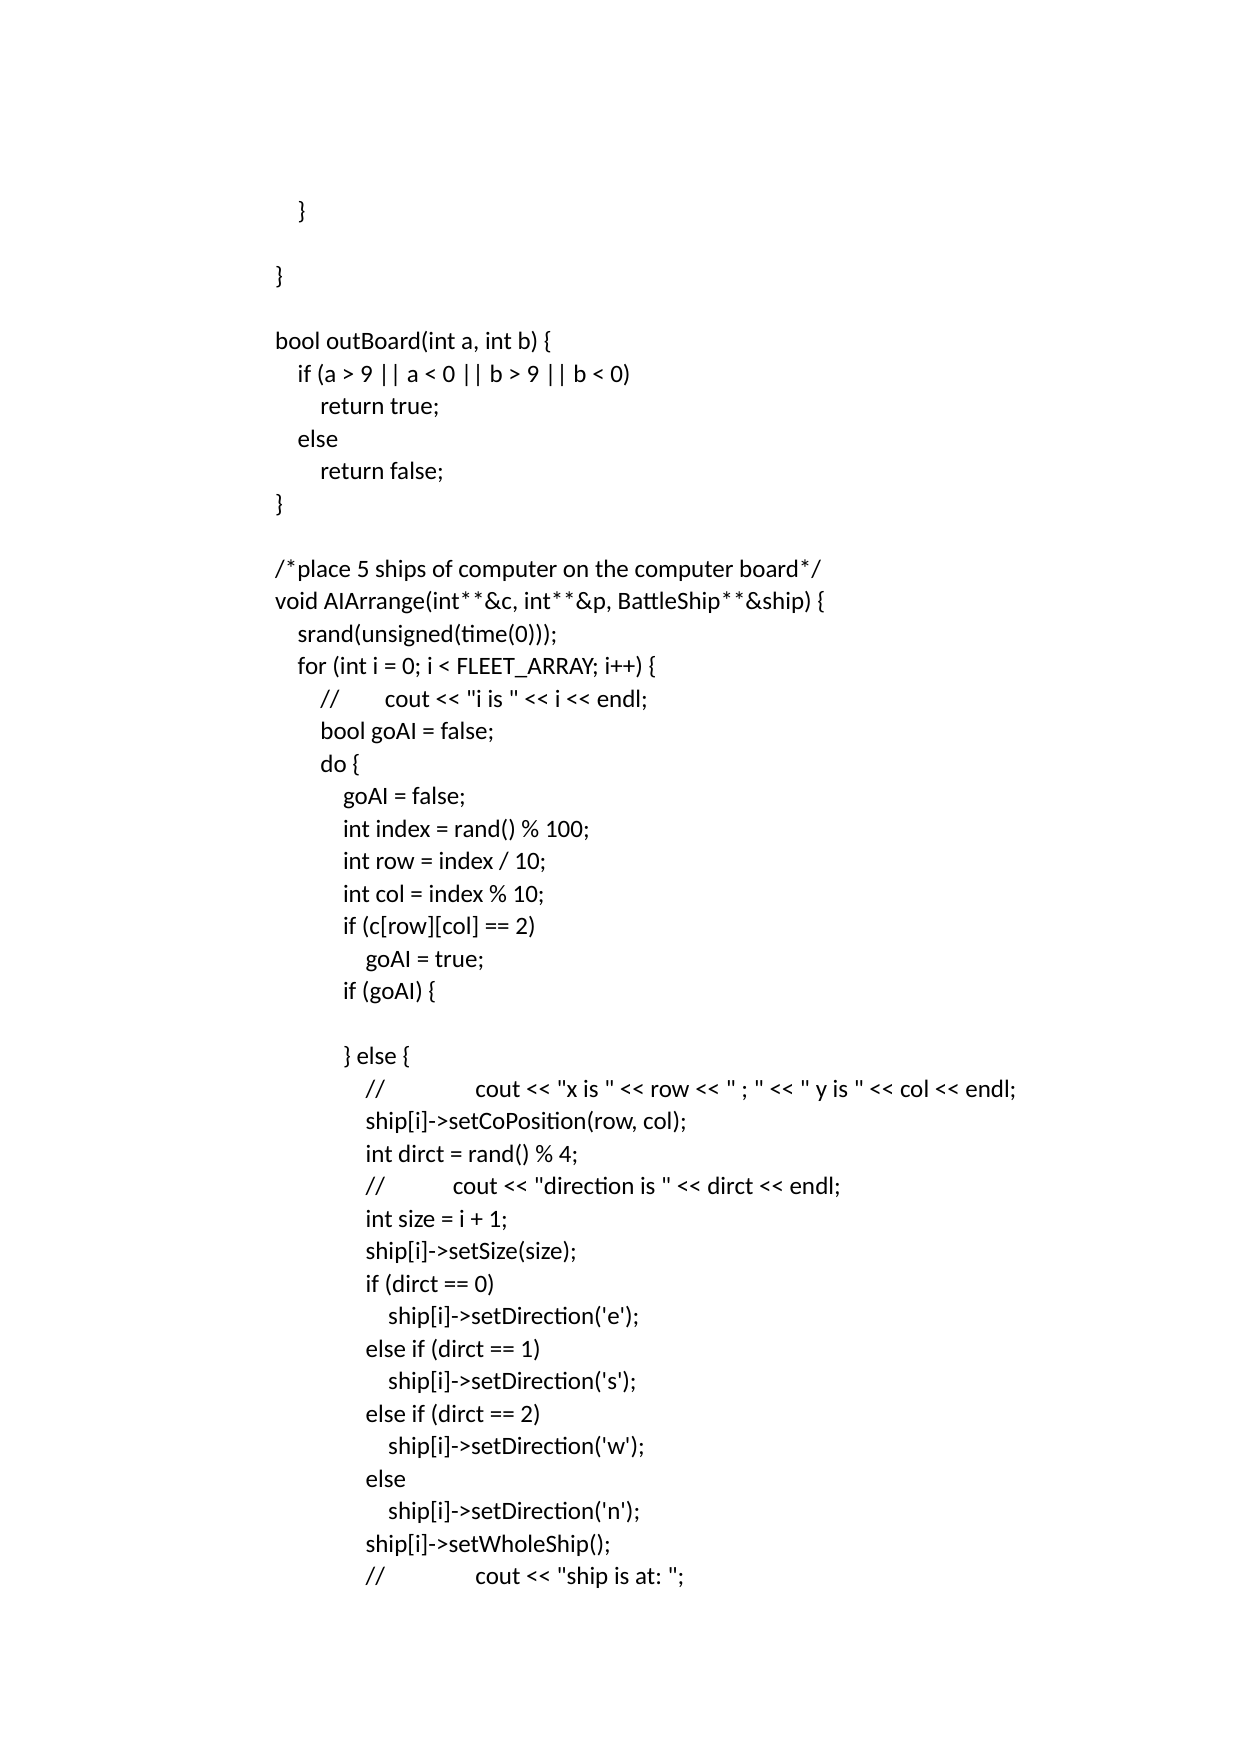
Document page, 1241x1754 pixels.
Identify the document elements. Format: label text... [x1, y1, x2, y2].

list ship[i]->setSize(size); [225, 1234, 1053, 1267]
list return true; [225, 389, 1053, 422]
list do { [225, 747, 1053, 779]
list srand(unsigned(time(0))); [225, 617, 1053, 649]
list if (c[row][col] == 2) [225, 909, 1053, 942]
list else if (dirct == 1) [225, 1332, 1053, 1364]
list ship[i]->setDirection('w'); [225, 1429, 1053, 1462]
list bool goAI = false; [225, 714, 1053, 747]
list } [225, 487, 1053, 519]
list // cout << "ship is at: "; [225, 1559, 1053, 1592]
list // cout << "i is " << i << endl; [225, 682, 1053, 714]
list int row = index / 10; [225, 844, 1053, 877]
list goAI = true; [225, 942, 1053, 974]
list ship[i]->setDirection('e'); [225, 1299, 1053, 1332]
list /*place 5 ships of computer on the computer board*/ [225, 552, 1053, 584]
list else [225, 1462, 1053, 1494]
list ship[i]->setWholeShip(); [225, 1527, 1053, 1559]
list goAI = false; [225, 779, 1053, 812]
list ship[i]->setDirection('n'); [225, 1494, 1053, 1527]
list // cout << "direction is " << dirct << endl; [225, 1169, 1053, 1202]
list void AIArrange(int**&c, int**&p, BattleShip**&ship) { [225, 584, 1053, 617]
list for (int i = 0; i < FLEET_ARRAY; i++) { [225, 649, 1053, 682]
list ship[i]->setCoPosition(row, col); [225, 1104, 1053, 1137]
list else [225, 422, 1053, 454]
list int size = i + 1; [225, 1202, 1053, 1234]
list if (dirct == 0) [225, 1267, 1053, 1299]
list if (a > 9 || a < 0 || b > 9 || b < 0) [225, 357, 1053, 389]
list int dirct = rand() % 4; [225, 1137, 1053, 1169]
list } [225, 259, 1053, 292]
list int index = rand() % 100; [225, 812, 1053, 844]
list if (goAI) { [225, 974, 1053, 1007]
list else if (dirct == 2) [225, 1397, 1053, 1429]
list ship[i]->setDirection('s'); [225, 1364, 1053, 1397]
list } else { [225, 1039, 1053, 1072]
list } [225, 194, 1053, 227]
list bool outBoard(int a, int b) { [225, 324, 1053, 357]
list // cout << "x is " << row << " ; " << " y is " << col << endl; [225, 1072, 1053, 1104]
list int col = index % 10; [225, 877, 1053, 909]
list return false; [225, 454, 1053, 487]
